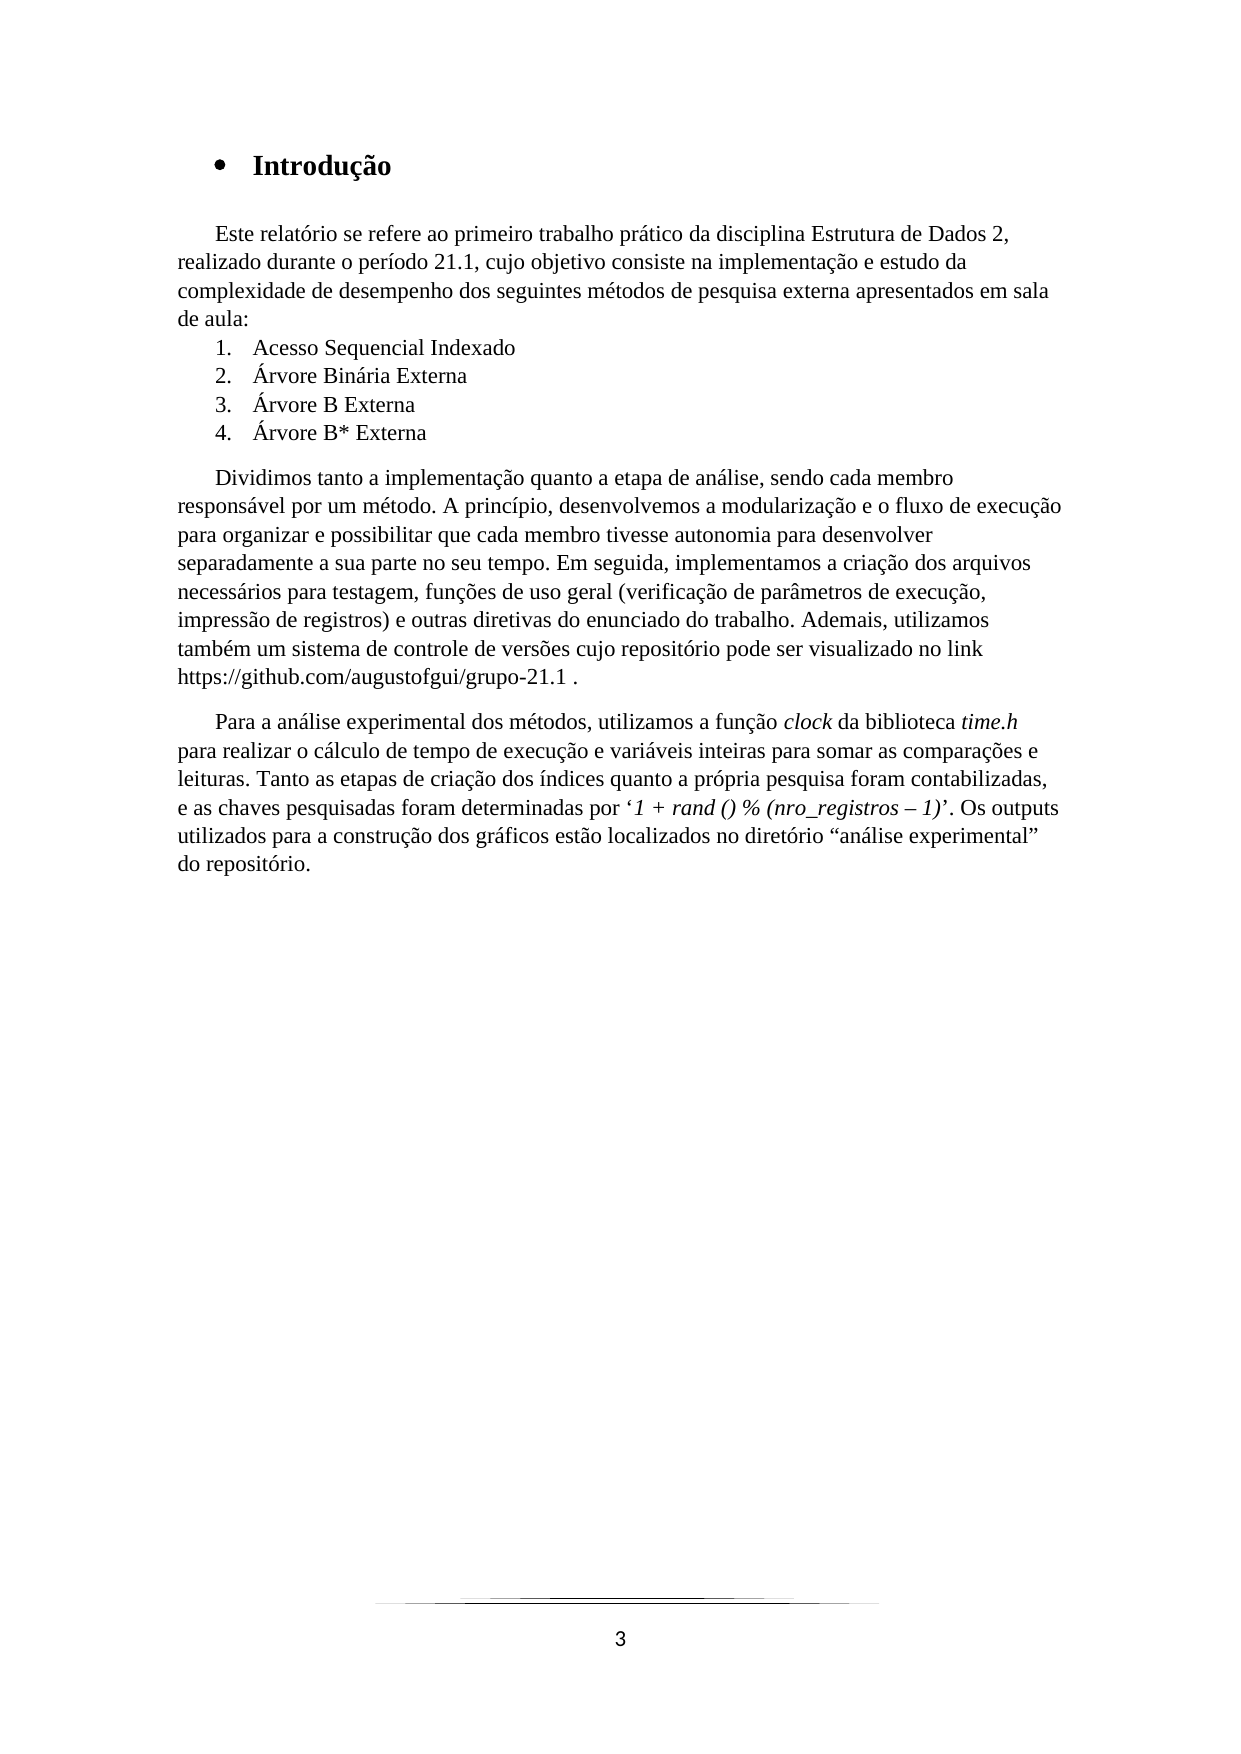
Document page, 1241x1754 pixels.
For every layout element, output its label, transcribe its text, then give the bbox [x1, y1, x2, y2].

list Introdução [215, 148, 1063, 181]
text Dividimos tanto a implementação quanto a etapa de análise, sendo cada membro responsável por um método. A princípio, desenvolvemos a modularização e o fluxo de execução para organizar e possibilitar que cada membro tivesse autonomia para desenvolver separadamente a sua parte no seu tempo. Em seguida, implementamos a criação dos arquivos necessários para testagem, funções de uso geral (verificação de parâmetros de execução, impressão de registros) e outras diretivas do enunciado do trabalho. Ademais, utilizamos também um sistema de controle de versões cujo repositório pode ser visualizado no link https://github.com/augustofgui/grupo-21.1 . [177, 464, 1063, 689]
list Árvore B* Externa [215, 419, 1063, 445]
list Árvore Binária Externa [215, 362, 1063, 388]
list Este relatório se refere ao primeiro trabalho prático da disciplina Estrutura de Dados 2, realizado durante o período 21.1, cujo objetivo consiste na implementação e estudo da complexidade de desempenho dos seguintes métodos de pesquisa externa apresentados em sala de aula: [177, 220, 1063, 332]
text Para a análise experimental dos métodos, utilizamos a função clock da biblioteca time.h para realizar o cálculo de tempo de execução e variáveis inteiras para somar as comparações e leituras. Tanto as etapas de criação dos índices quanto a própria pesquisa foram contabilizadas, e as chaves pesquisadas foram determinadas por ‘1 + rand () % (nro_registros – 1)’. Os outputs utilizados para a construção dos gráficos estão localizados no diretório “análise experimental” do repositório. [177, 708, 1063, 877]
list Acesso Sequencial Indexado [215, 334, 1063, 360]
list Árvore B Externa [215, 391, 1063, 417]
